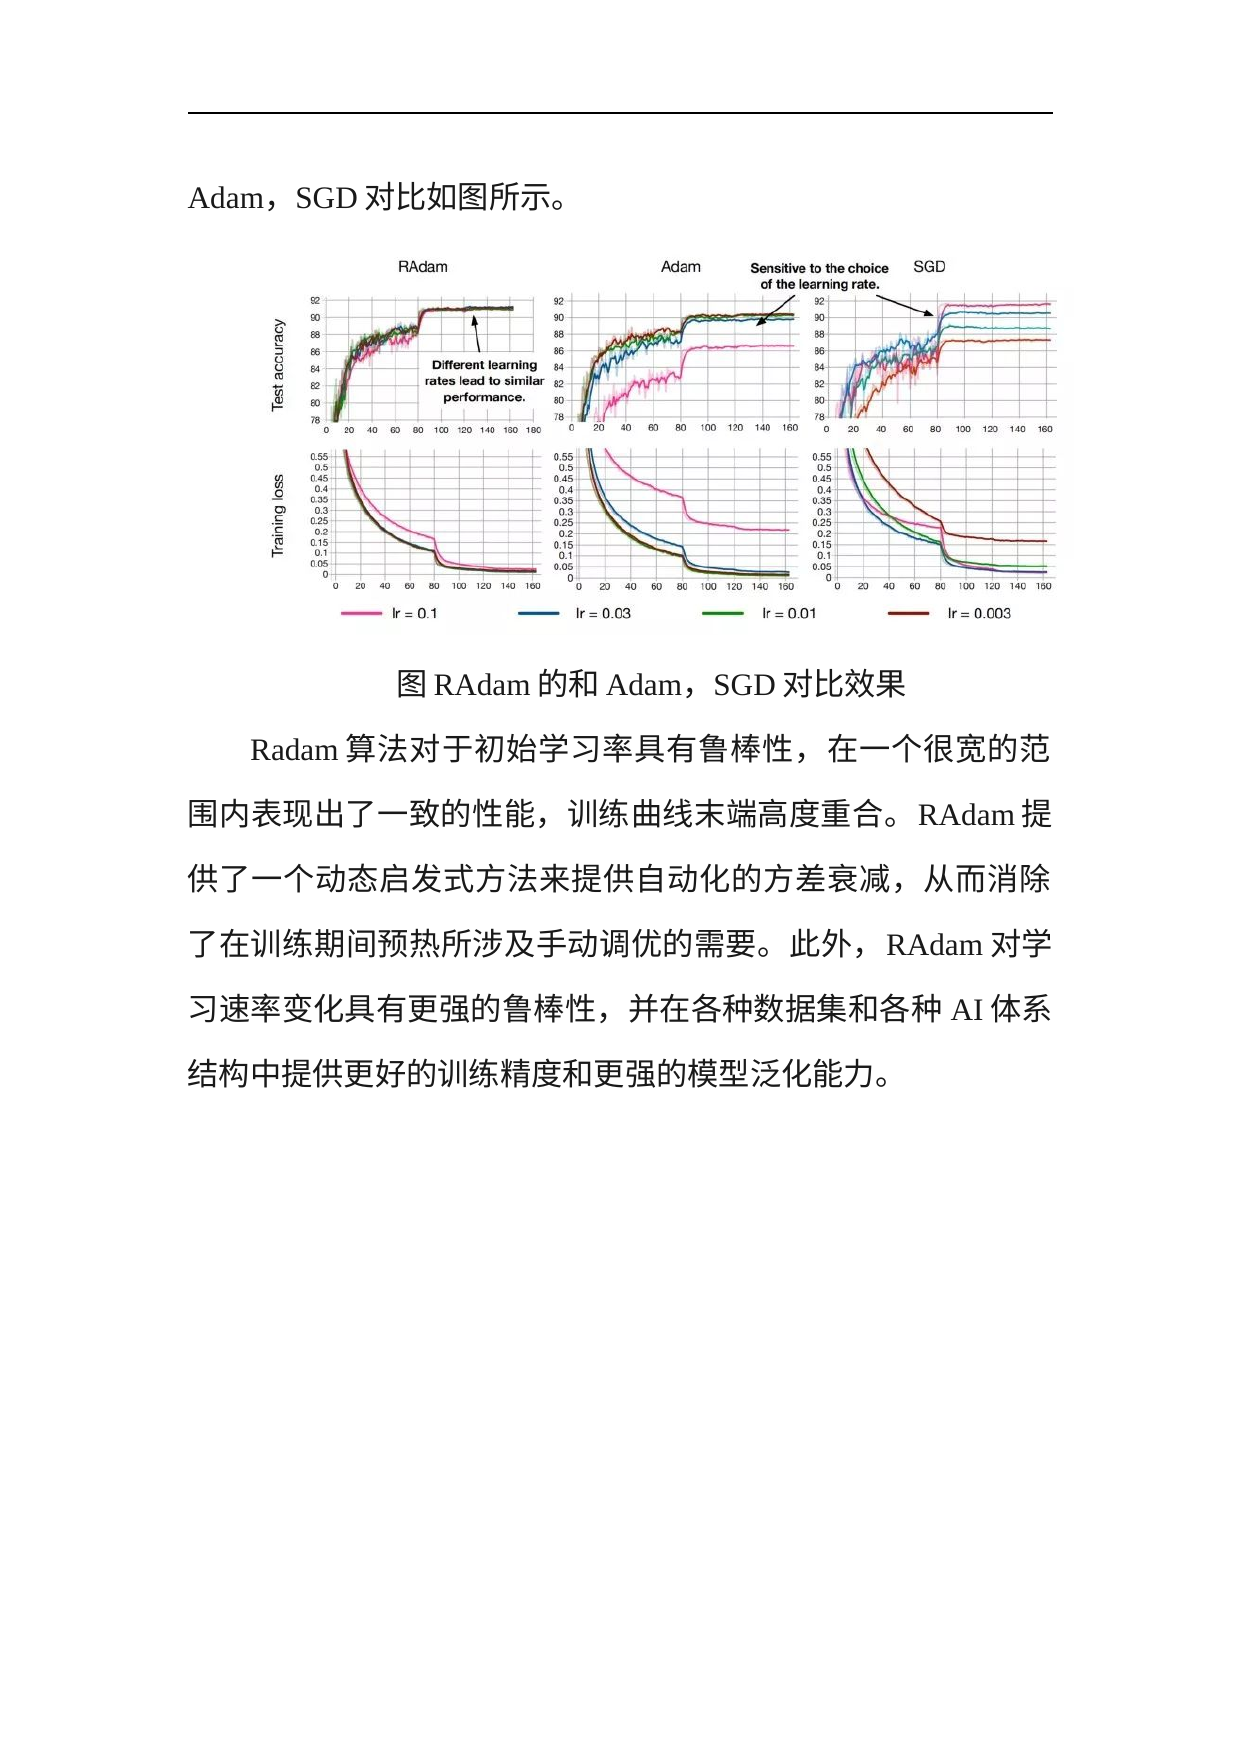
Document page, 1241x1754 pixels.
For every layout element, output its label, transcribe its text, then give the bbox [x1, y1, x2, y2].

picture [250, 227, 1074, 635]
text Radam算法对于初始学习率具有鲁棒性，在一个很宽的范围内表现出了一致的性能，训练曲线末端高度重合。RAdam提供了一个动态启发式方法来提供自动化的方差衰减，从而消除了在训练期间预热所涉及手动调优的需要。此外，RAdam对学习速率变化具有更强的鲁棒性，并在各种数据集和各种AI体系结构中提供更好的训练精度和更强的模型泛化能力。 [187, 714, 1053, 1104]
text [187, 162, 1053, 227]
text 图RAdam的和Adam，SGD对比效果 [187, 649, 1053, 714]
